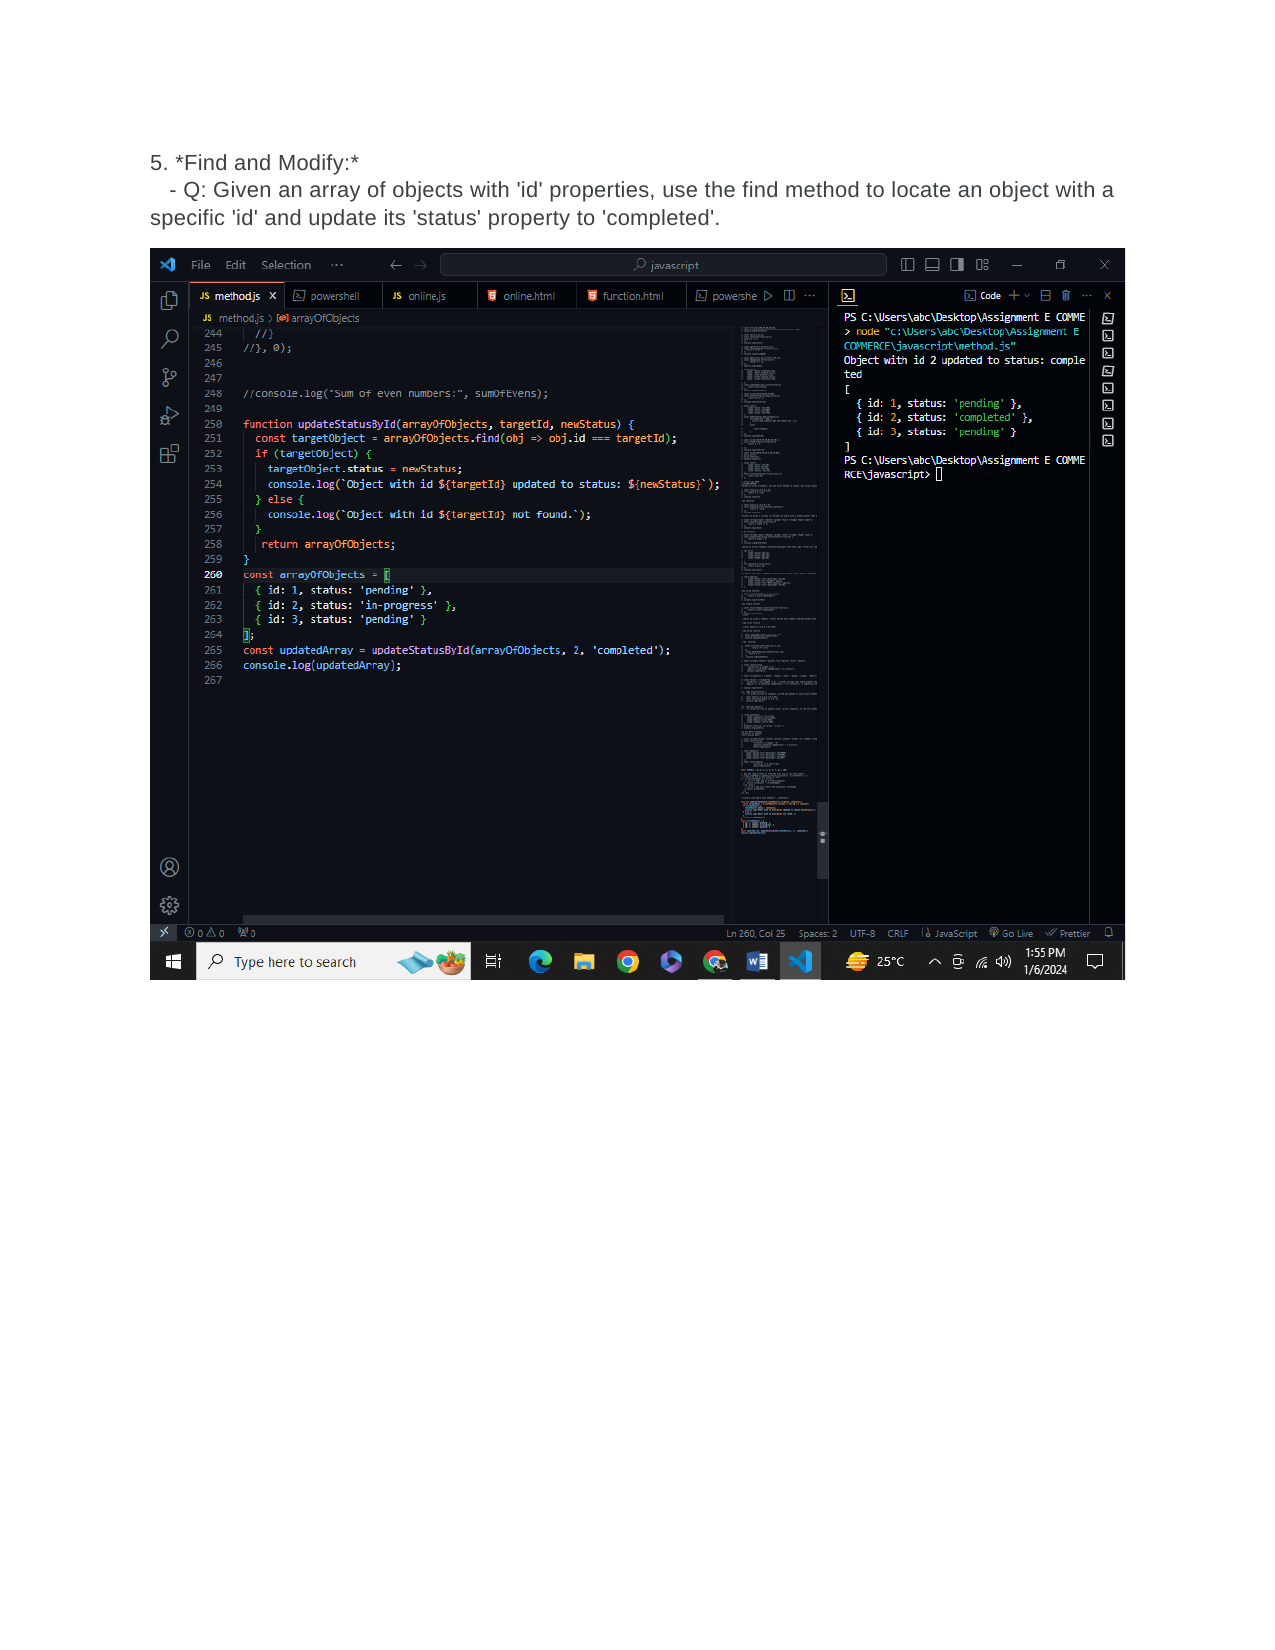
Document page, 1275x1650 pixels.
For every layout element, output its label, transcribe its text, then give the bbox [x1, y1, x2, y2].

text 5. *Find and Modify:* - Q: Given an array of objects with 'id' properties, use the find method to locate an object with a specific 'id' and update its 'status' property to 'completed'. [150, 150, 1125, 229]
picture [150, 248, 1125, 980]
